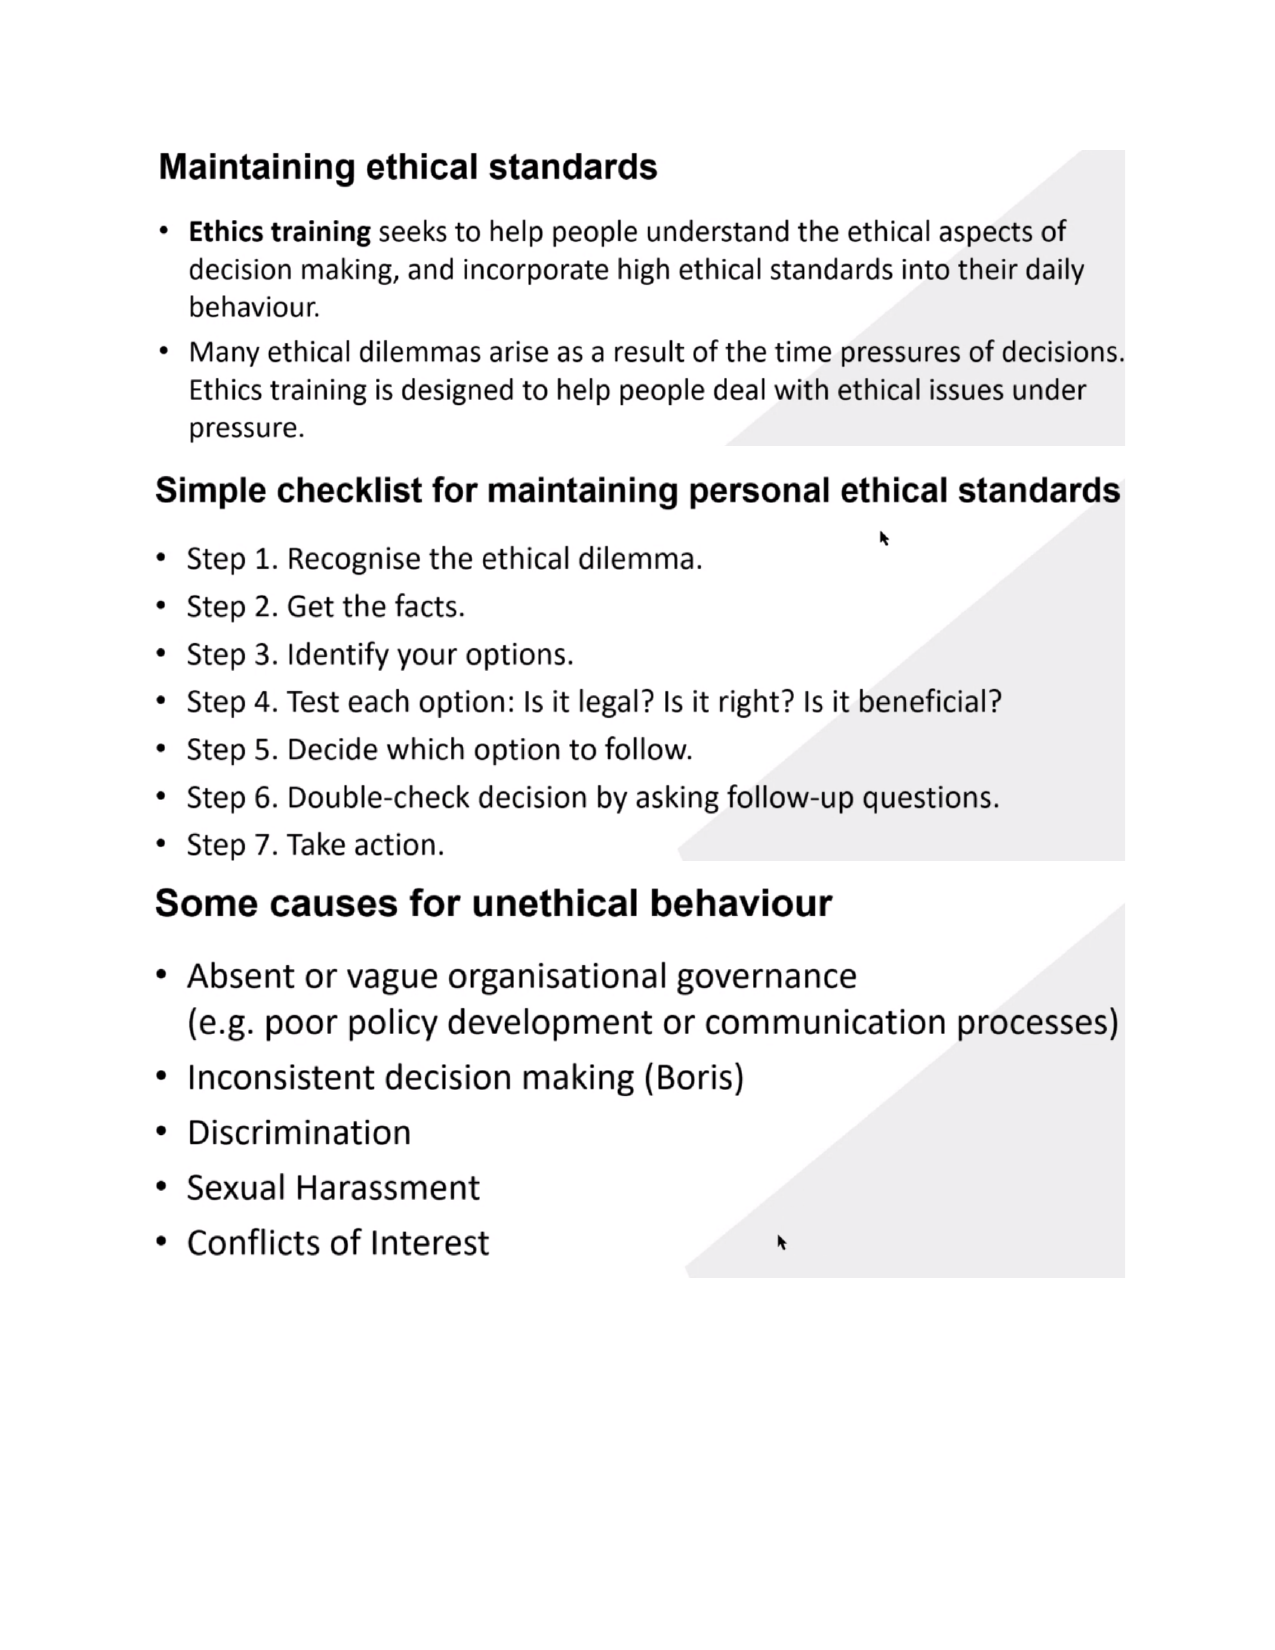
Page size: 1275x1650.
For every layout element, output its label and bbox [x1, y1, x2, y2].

picture [150, 470, 1125, 861]
picture [150, 150, 1125, 446]
picture [150, 885, 1125, 1278]
